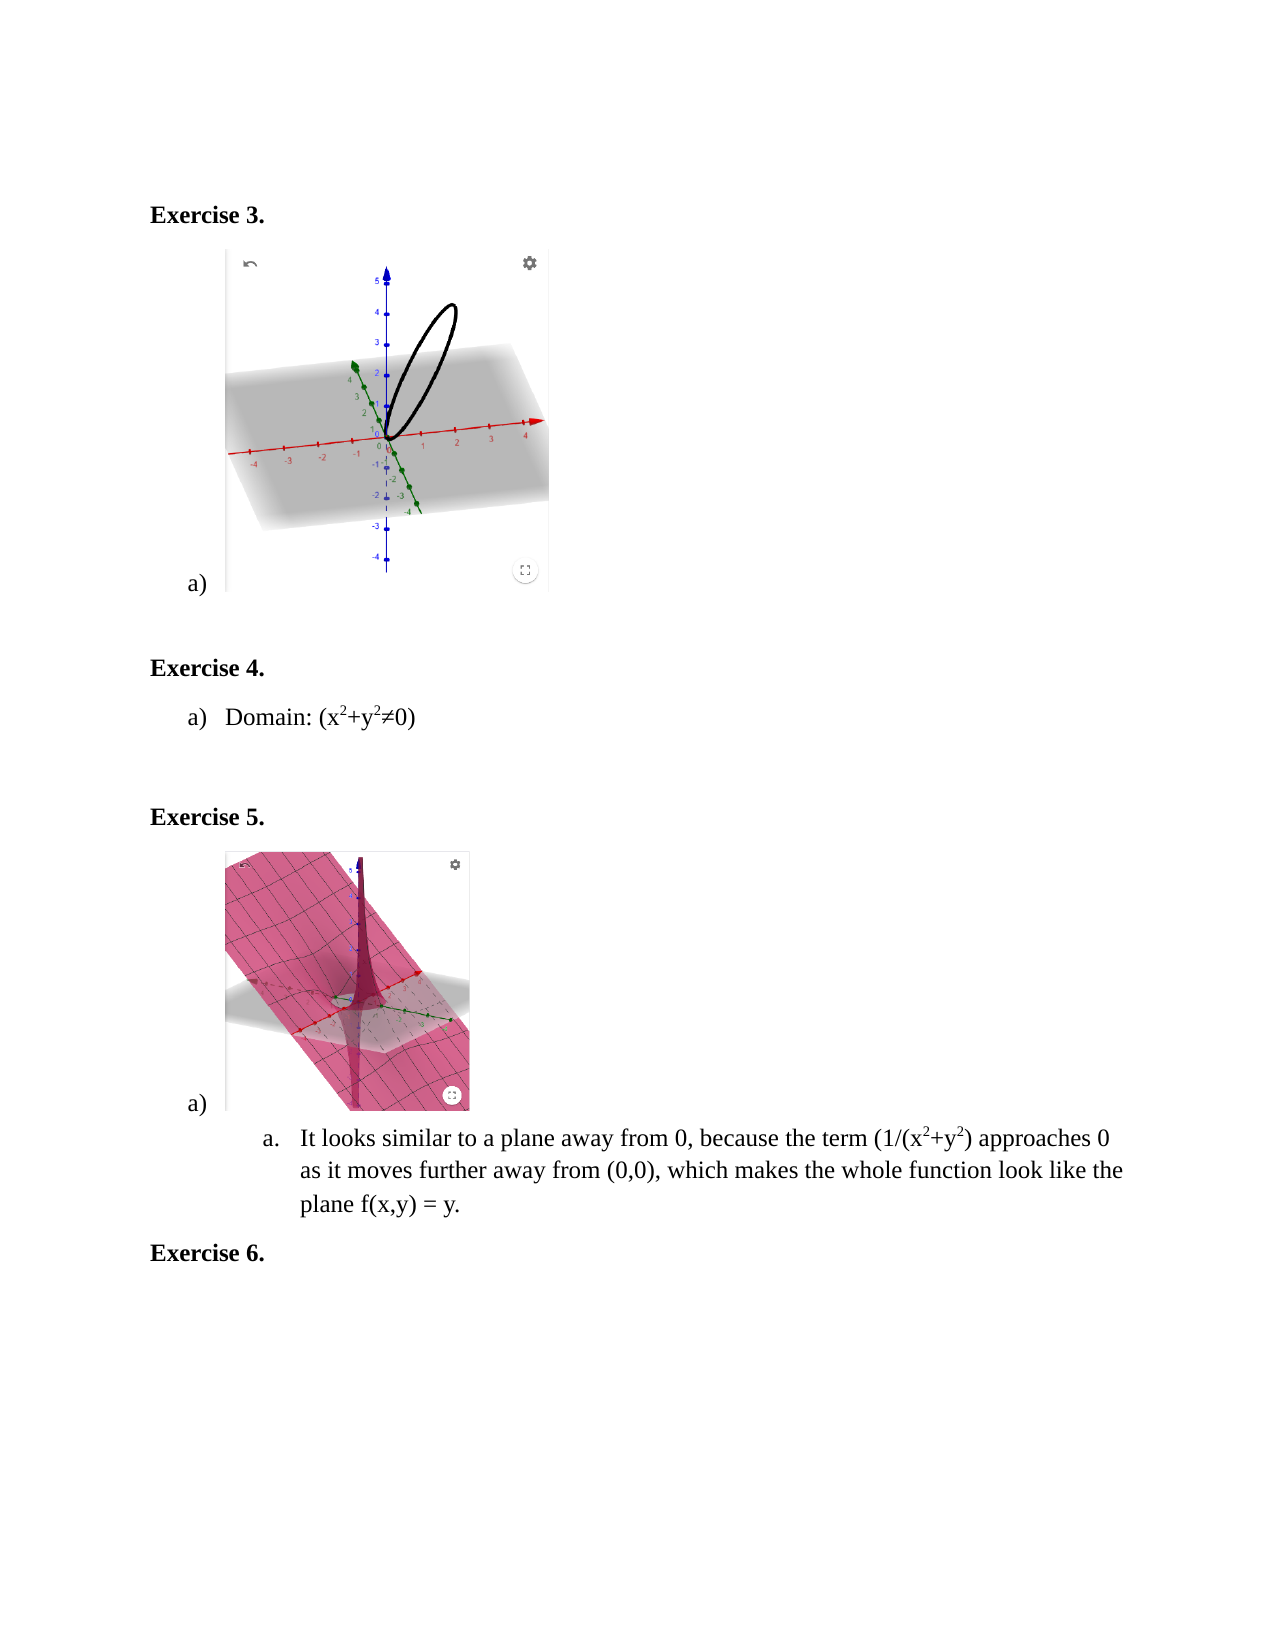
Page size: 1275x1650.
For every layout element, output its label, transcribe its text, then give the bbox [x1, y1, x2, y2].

list It looks similar to a plane away from 0, because the term (1/(x2+y2) approaches 0 as it moves further away from (0,0), which makes the whole function look like the plane f(x,y) = y. [262, 1123, 1125, 1217]
text Exercise 4. [150, 653, 1125, 681]
list Domain: (x2+y2≠0) [187, 702, 1125, 731]
picture [225, 249, 549, 592]
picture [225, 851, 470, 1111]
text Exercise 5. [150, 802, 1125, 830]
text Exercise 3. [150, 200, 1125, 228]
text Exercise 6. [150, 1238, 1125, 1267]
